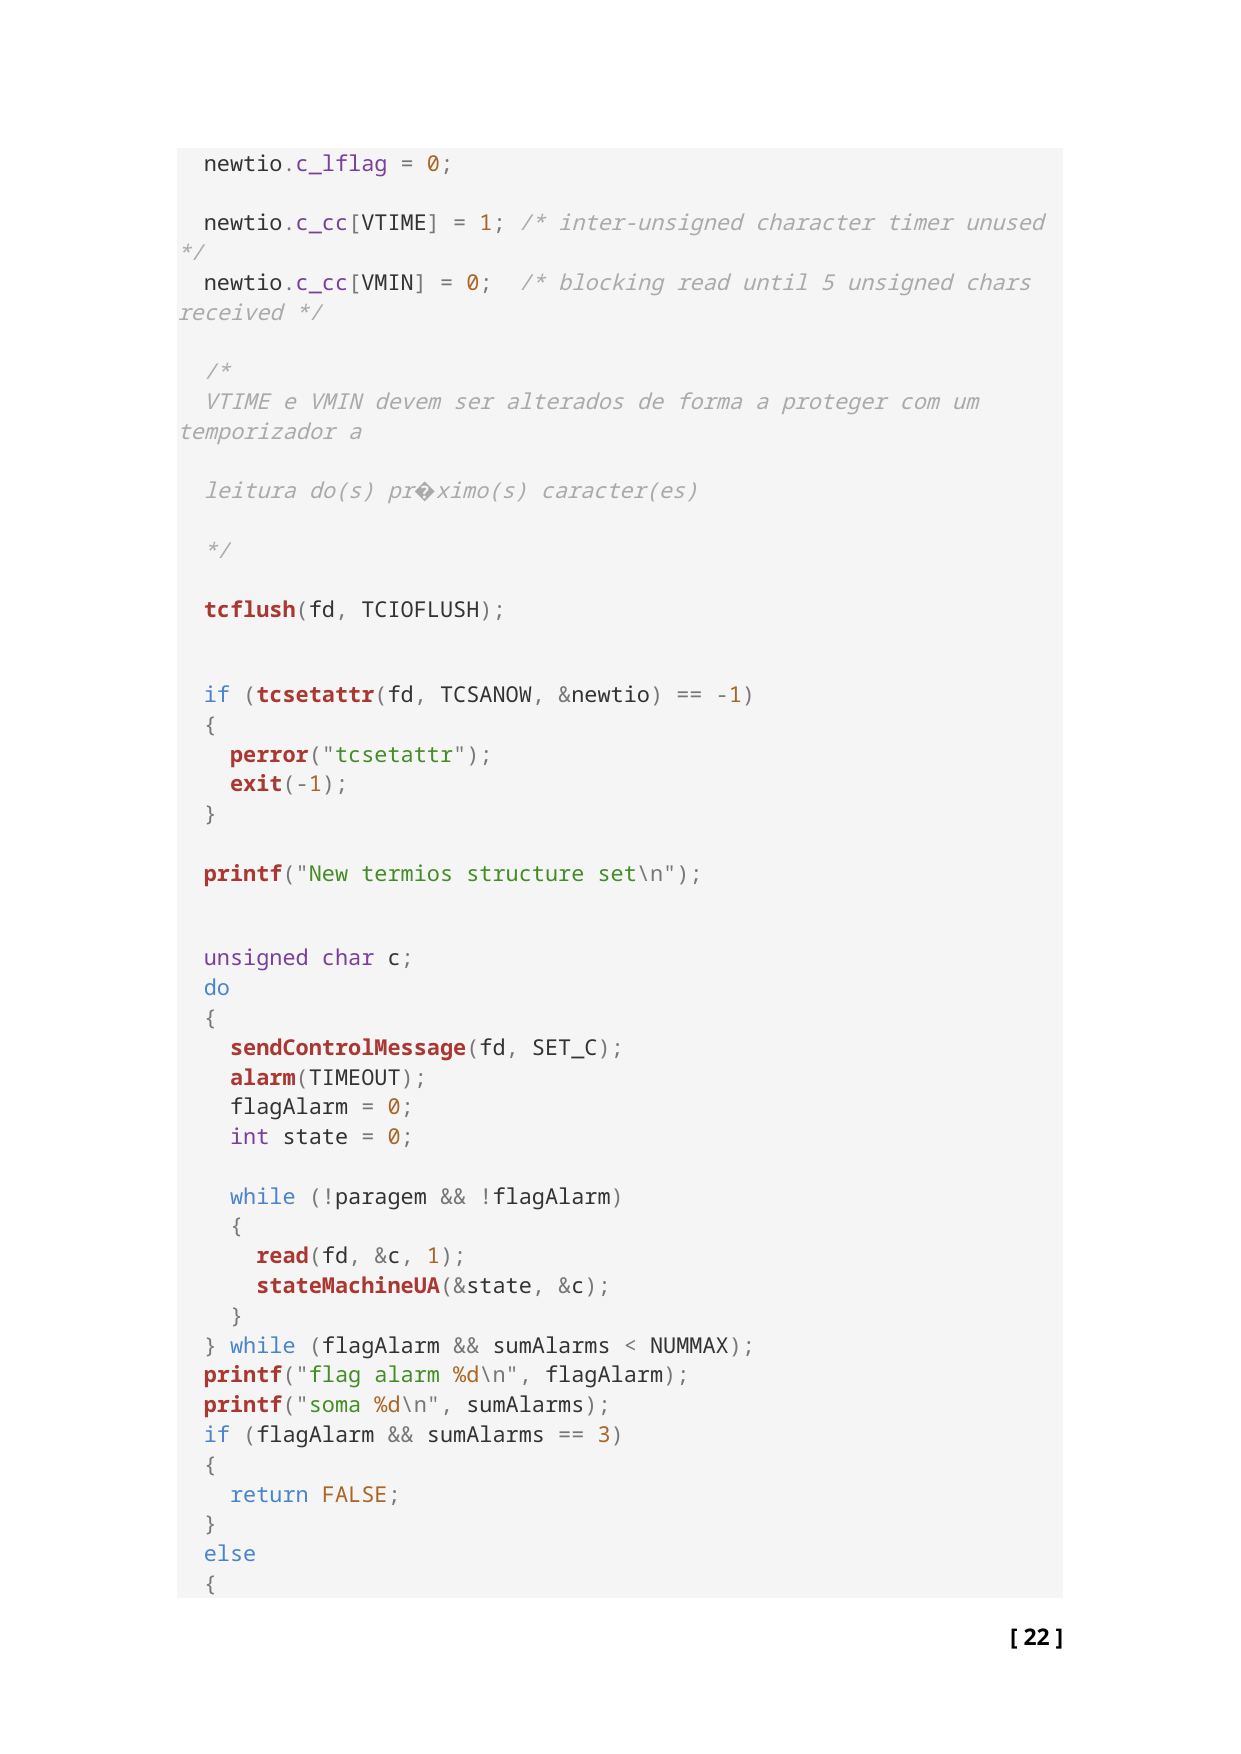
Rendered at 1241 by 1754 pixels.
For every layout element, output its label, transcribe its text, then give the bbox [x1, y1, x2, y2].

text newtio.c_lflag = 0; [177, 148, 1063, 177]
text perror("tcsetattr"); [177, 739, 1063, 768]
text { [177, 1449, 1063, 1479]
text { [177, 709, 1063, 739]
text unsigned char c; [177, 942, 1063, 972]
text do [177, 972, 1063, 1002]
text tcflush(fd, TCIOFLUSH); [177, 594, 1063, 624]
text printf("New termios structure set\n"); [177, 858, 1063, 888]
text leitura do(s) pr�ximo(s) caracter(es) [177, 475, 1063, 505]
text newtio.c_cc[VMIN] = 0; /* blocking read until 5 unsigned chars received */ [177, 267, 1063, 326]
text printf("soma %d\n", sumAlarms); [177, 1389, 1063, 1419]
text while (!paragem && !flagAlarm) [177, 1181, 1063, 1211]
text read(fd, &c, 1); [177, 1240, 1063, 1270]
text } [177, 1300, 1063, 1330]
text else [177, 1538, 1063, 1568]
text } while (flagAlarm && sumAlarms < NUMMAX); [177, 1330, 1063, 1359]
text printf("flag alarm %d\n", flagAlarm); [177, 1359, 1063, 1389]
text return FALSE; [177, 1479, 1063, 1508]
text } [177, 798, 1063, 828]
text { [177, 1002, 1063, 1032]
text { [177, 1568, 1063, 1598]
text */ [177, 535, 1063, 565]
text if (flagAlarm && sumAlarms == 3) [177, 1419, 1063, 1449]
text if (tcsetattr(fd, TCSANOW, &newtio) == -1) [177, 679, 1063, 709]
text stateMachineUA(&state, &c); [177, 1270, 1063, 1300]
text flagAlarm = 0; [177, 1091, 1063, 1121]
text VTIME e VMIN devem ser alterados de forma a proteger com um temporizador a [177, 386, 1063, 446]
text newtio.c_cc[VTIME] = 1; /* inter-unsigned character timer unused */ [177, 207, 1063, 267]
text int state = 0; [177, 1121, 1063, 1151]
text } [177, 1508, 1063, 1538]
text sendControlMessage(fd, SET_C); [177, 1032, 1063, 1062]
text exit(-1); [177, 768, 1063, 798]
text { [177, 1211, 1063, 1240]
text alarm(TIMEOUT); [177, 1062, 1063, 1091]
text /* [177, 356, 1063, 386]
